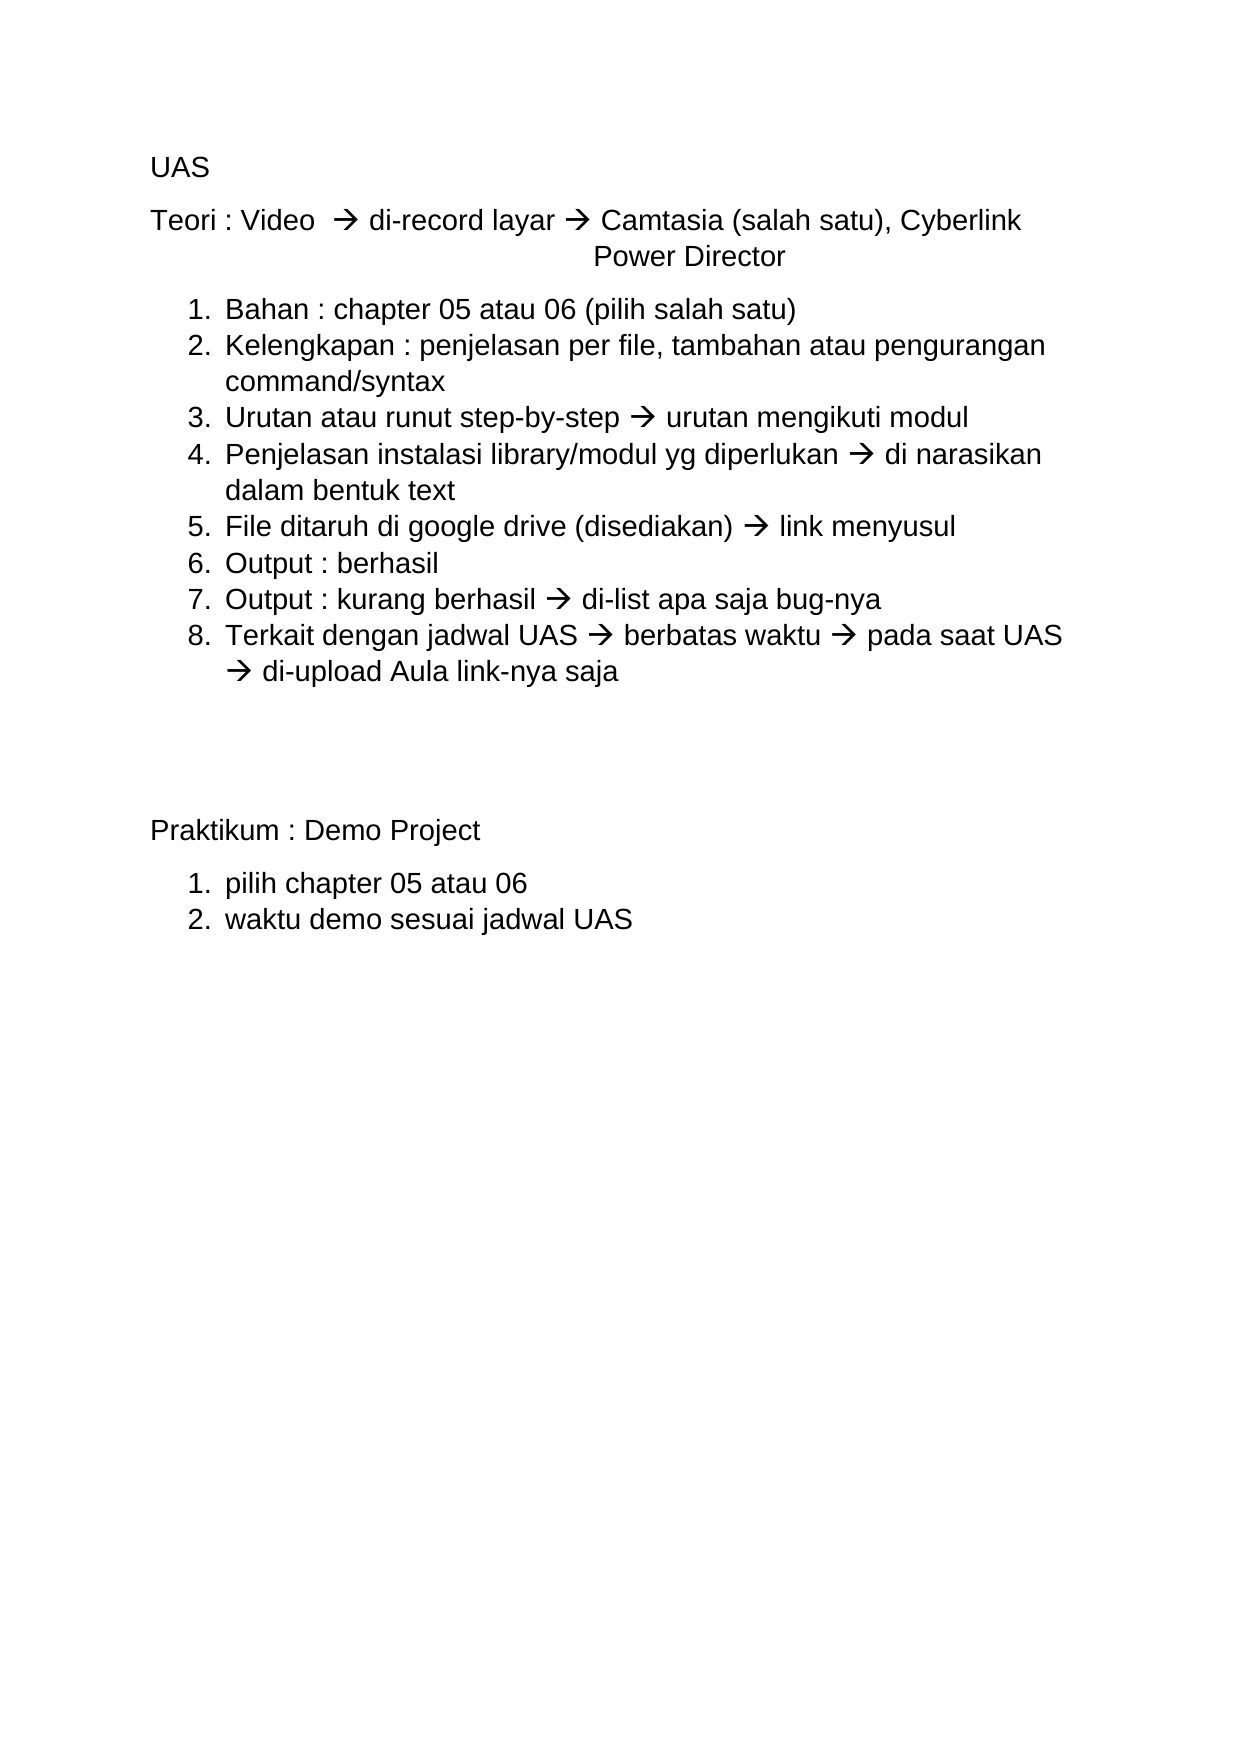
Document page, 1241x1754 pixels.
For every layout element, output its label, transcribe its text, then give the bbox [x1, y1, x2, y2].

list File ditaruh di google drive (disediakan) link menyusul [187, 509, 1090, 543]
list waktu demo sesuai jadwal UAS [187, 902, 1090, 936]
list Output : kurang berhasil di-list apa saja bug-nya [187, 582, 1090, 616]
text UAS [150, 150, 1090, 183]
list Terkait dengan jadwal UAS berbatas waktu pada saat UAS di-upload Aula link-nya saja [187, 618, 1090, 688]
list Penjelasan instalasi library/modul yg diperlukan di narasikan dalam bentuk text [187, 437, 1090, 507]
list Urutan atau runut step-by-step urutan mengikuti modul [187, 400, 1090, 434]
list pilih chapter 05 atau 06 [187, 866, 1090, 899]
text Teori : Video di-record layar Camtasia (salah satu), Cyberlink Power Director [150, 203, 1090, 273]
list Output : berhasil [187, 546, 1090, 579]
list Bahan : chapter 05 atau 06 (pilih salah satu) [187, 292, 1090, 326]
list Kelengkapan : penjelasan per file, tambahan atau pengurangan command/syntax [187, 328, 1090, 398]
text Praktikum : Demo Project [150, 813, 1090, 847]
